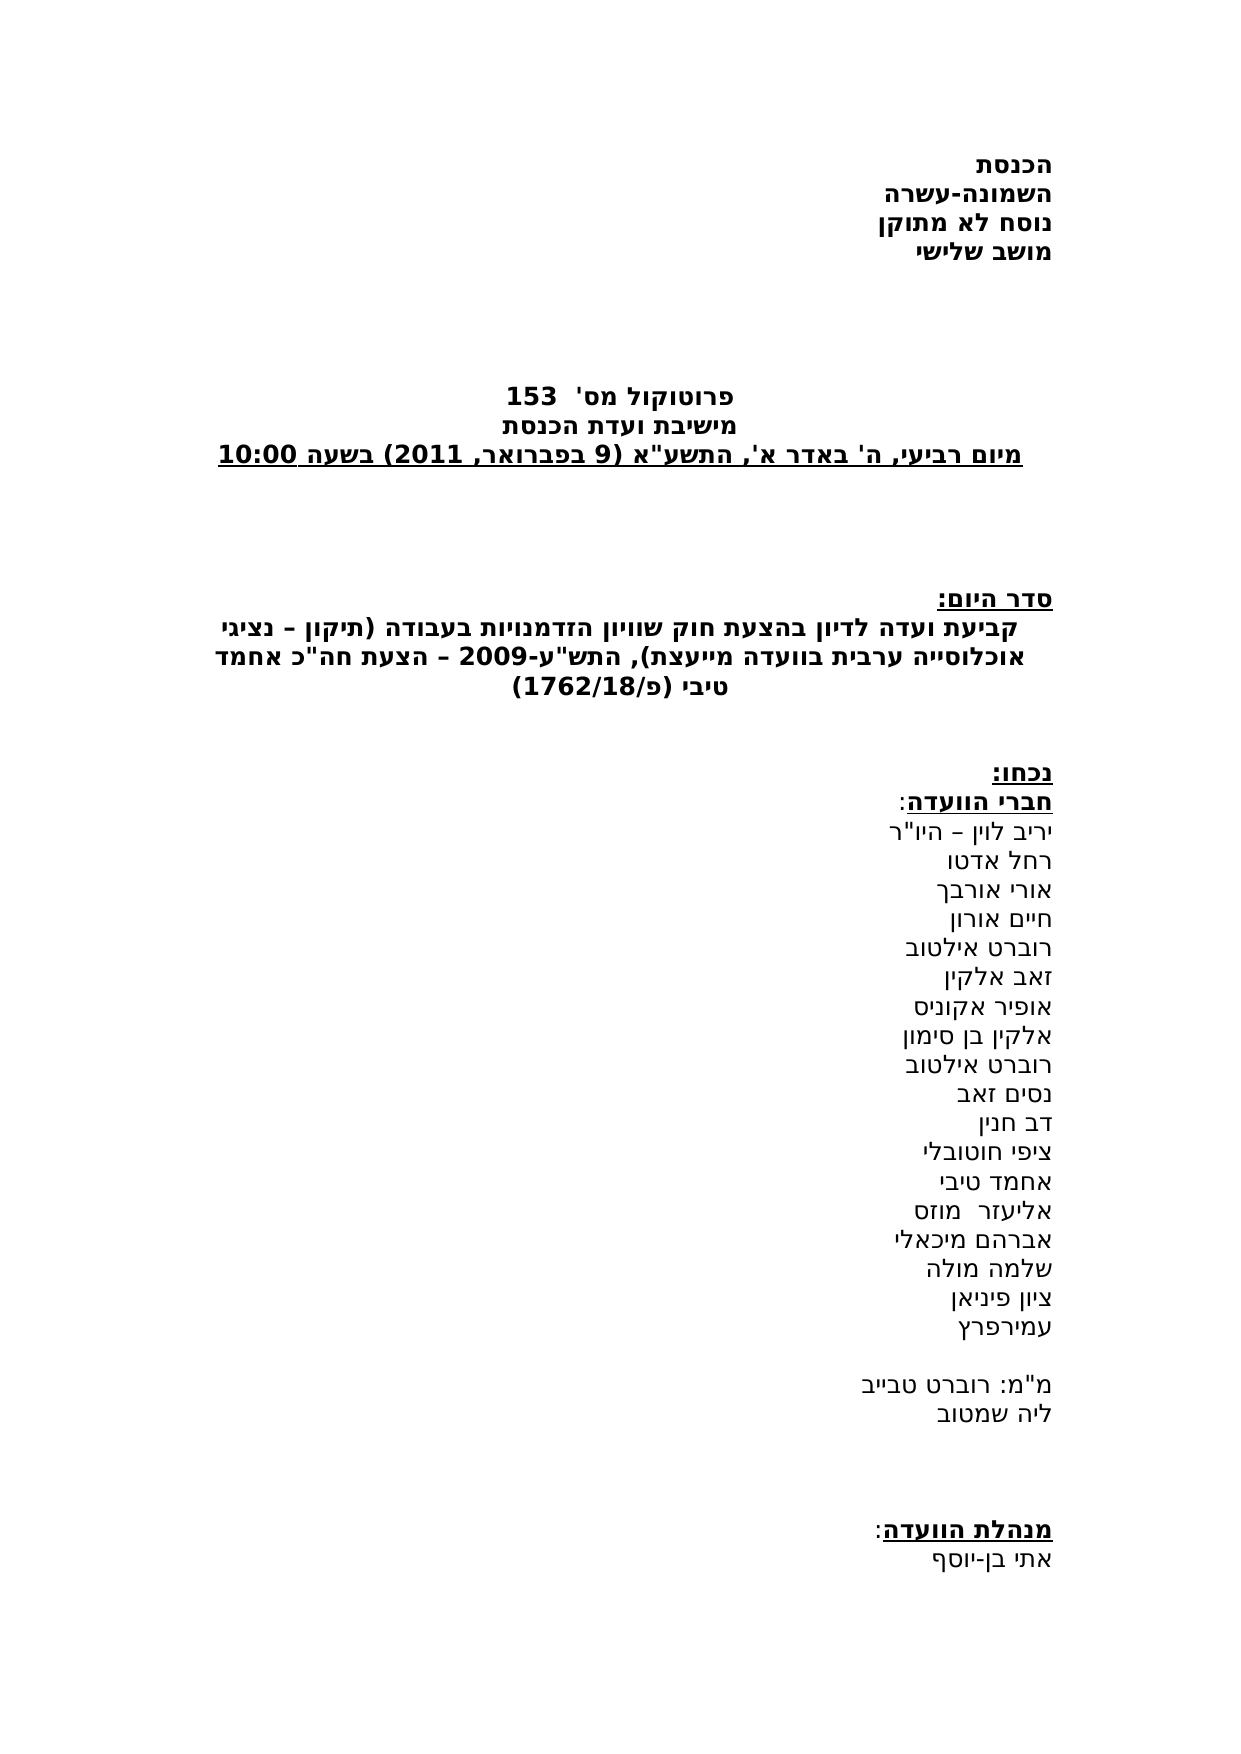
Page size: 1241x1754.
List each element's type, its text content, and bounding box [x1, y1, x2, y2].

text אורי אורבך [187, 875, 1053, 904]
text מיום רביעי, ה' באדר א', התשע"א (9 בפברואר, 2011) בשעה 10:00 [187, 440, 1053, 469]
text מושב שלישי [187, 237, 1053, 267]
text נסים זאב [187, 1079, 1053, 1108]
text אברהם מיכאלי [187, 1225, 1053, 1254]
text סדר היום: [187, 584, 1053, 613]
text נכחו: [187, 758, 1053, 787]
text הכנסת השמונה-עשרה נוסח לא מתוקן [187, 150, 1053, 237]
text עמירפרץ [187, 1312, 1053, 1342]
text מנהלת הוועדה: [187, 1515, 1053, 1544]
text זאב אלקין [187, 962, 1053, 992]
text דב חנין [187, 1108, 1053, 1137]
text ציון פיניאן [187, 1283, 1053, 1312]
text ליה שמטוב [187, 1399, 1053, 1429]
text אופיר אקוניס [187, 992, 1053, 1021]
text יריב לוין – היו"ר [187, 817, 1053, 846]
text רחל אדטו [187, 846, 1053, 875]
text אלקין בן סימון [187, 1021, 1053, 1050]
text חברי הוועדה: [187, 787, 1053, 817]
text רוברט אילטוב [187, 933, 1053, 962]
text ציפי חוטובלי [187, 1137, 1053, 1167]
text אליעזר מוזס [187, 1196, 1053, 1225]
text אחמד טיבי [187, 1167, 1053, 1196]
text שלמה מולה [187, 1254, 1053, 1283]
text מישיבת ועדת הכנסת [187, 411, 1053, 440]
text חיים אורון [187, 904, 1053, 933]
text אתי בן-יוסף [187, 1544, 1053, 1573]
text מ"מ: רוברט טבייב [187, 1370, 1053, 1399]
text פרוטוקול מס' 153 [187, 382, 1053, 411]
text קביעת ועדה לדיון בהצעת חוק שוויון הזדמנויות בעבודה (תיקון – נציגי אוכלוסייה ערבית בוועדה מייעצת), התש"ע-2009 – הצעת חה"כ אחמד טיבי (פ/1762/18) [187, 613, 1053, 701]
text רוברט אילטוב [187, 1050, 1053, 1079]
